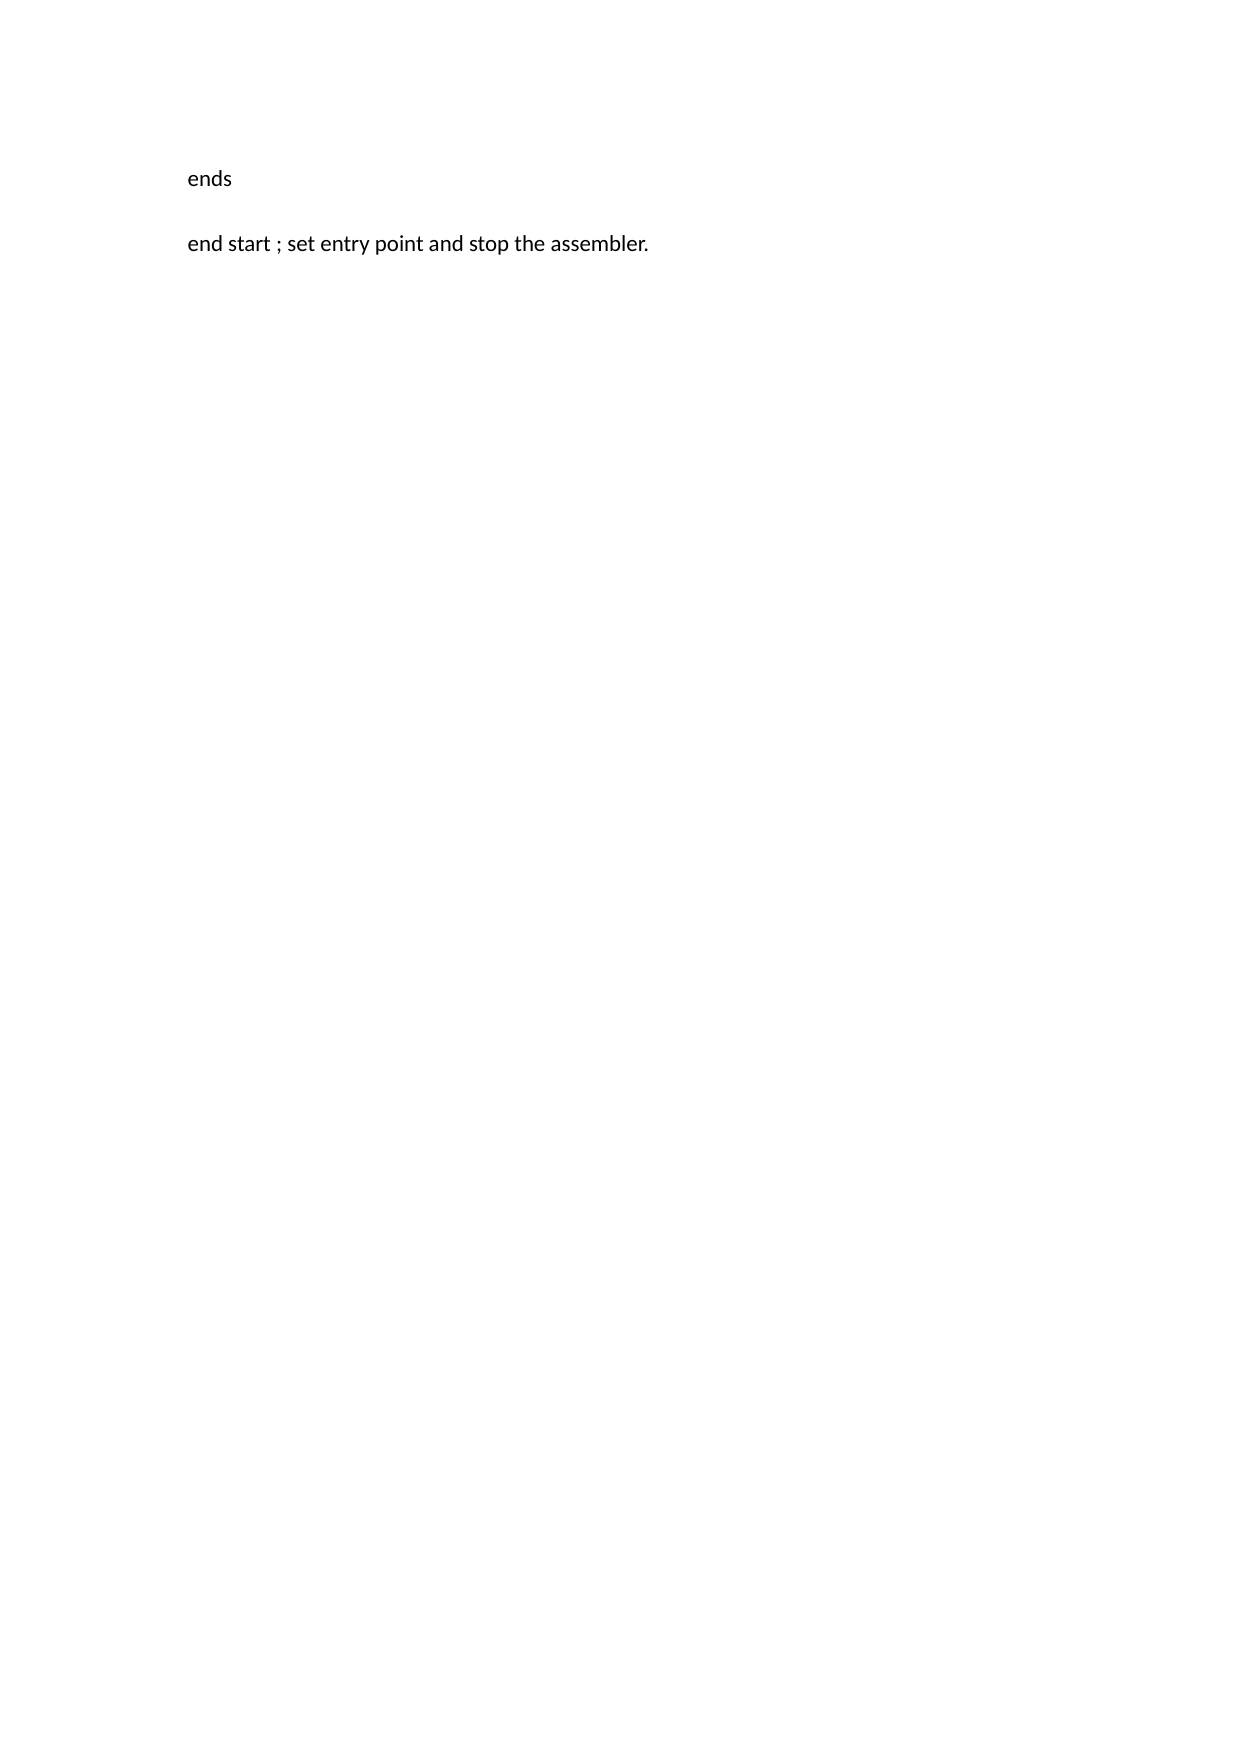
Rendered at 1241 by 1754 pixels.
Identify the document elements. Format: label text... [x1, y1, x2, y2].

text ends [187, 162, 1053, 194]
text end start ; set entry point and stop the assembler. [187, 227, 1053, 259]
